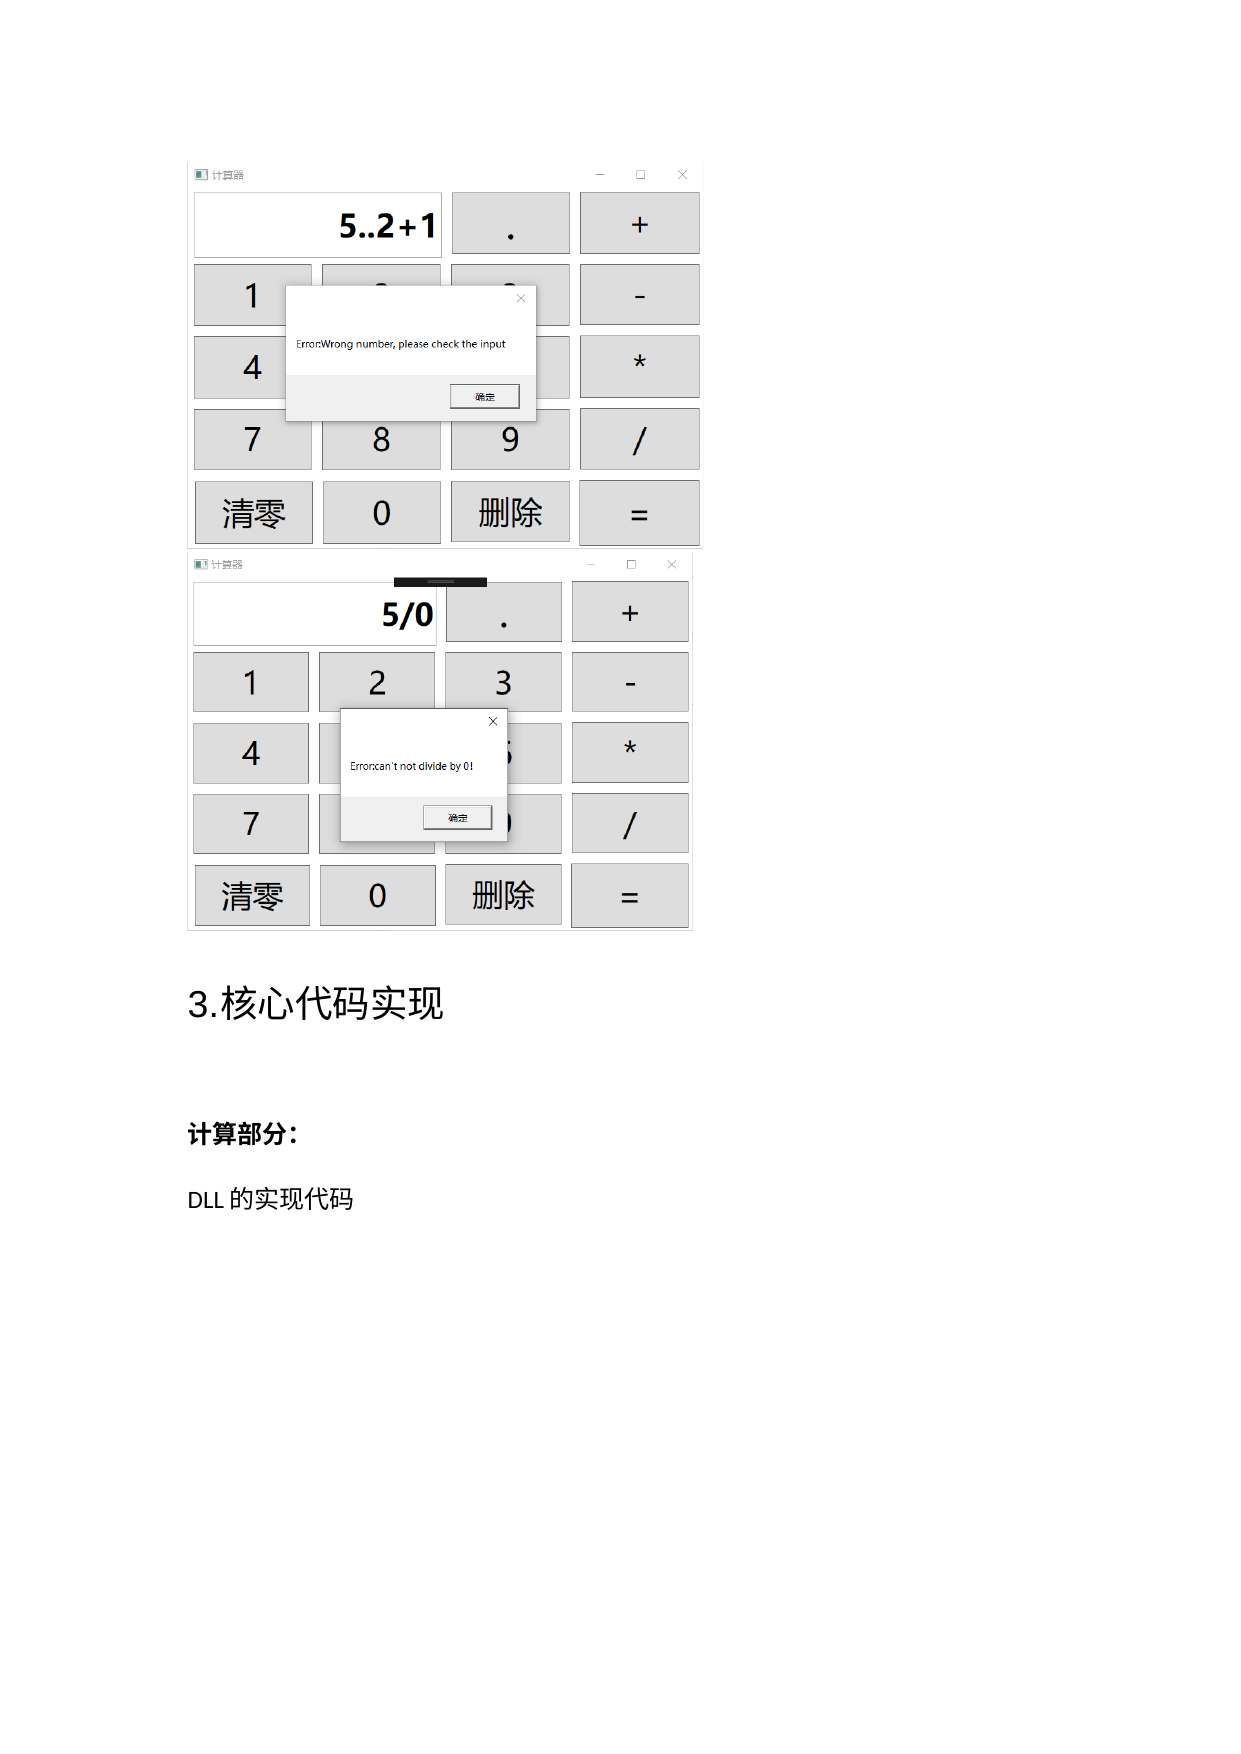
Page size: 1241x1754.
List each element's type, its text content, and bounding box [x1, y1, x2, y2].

subtitle 核心代码实现 [187, 969, 1053, 1034]
text 计算部分： [187, 1100, 1053, 1165]
text DLL的实现代码 [187, 1165, 1053, 1230]
picture [187, 162, 704, 549]
picture [187, 552, 693, 931]
